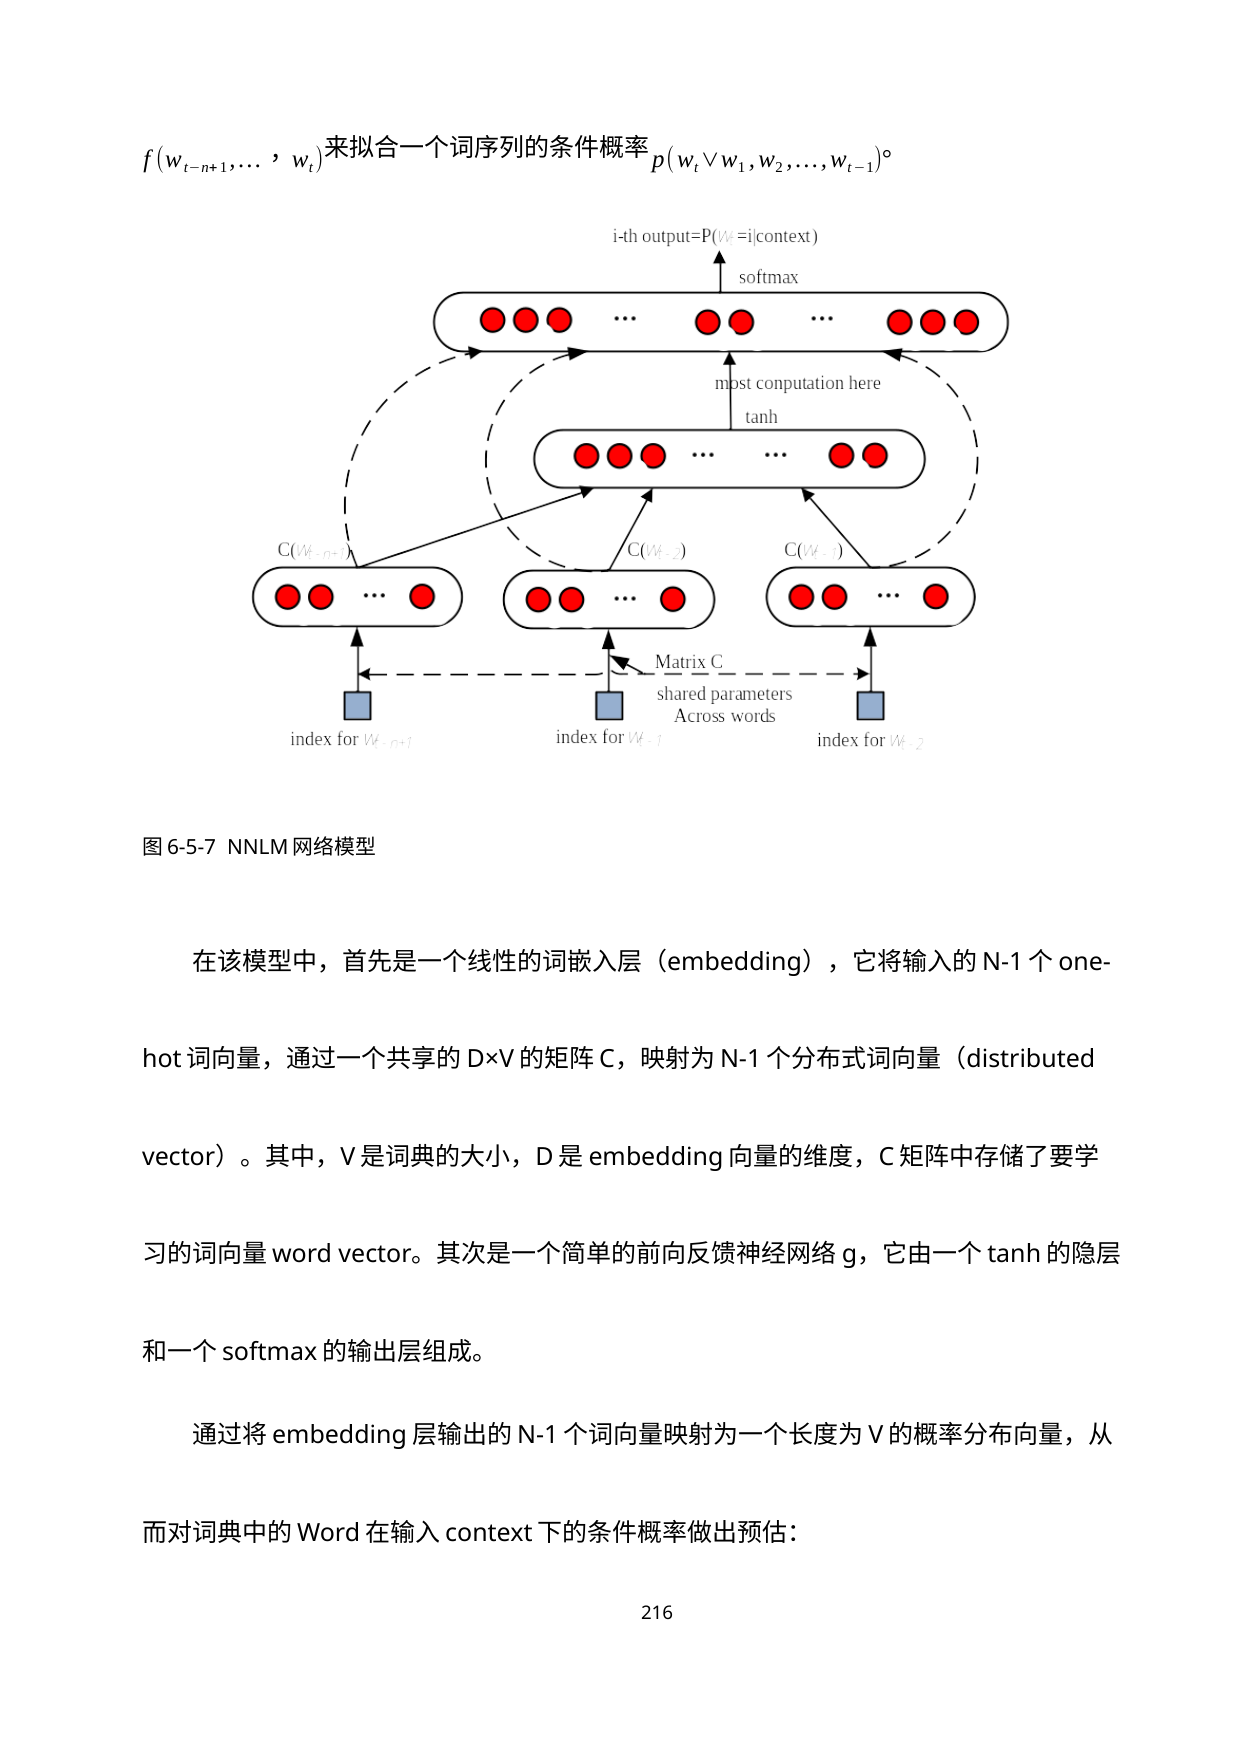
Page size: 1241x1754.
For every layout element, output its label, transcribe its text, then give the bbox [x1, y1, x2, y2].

text 通过将embedding层输出的N-1个词向量映射为一个长度为V的概率分布向量，从而对词典中的Word在输入context下的条件概率做出预估： [142, 1400, 1122, 1563]
text 图6-5-7 NNLM网络模型 [142, 829, 1122, 862]
text 在该模型中，首先是一个线性的词嵌入层（embedding），它将输入的N-1个one-hot词向量，通过一个共享的D×V的矩阵C，映射为N-1个分布式词向量（distributed vector）。其中，V是词典的大小，D是embedding向量的维度，C矩阵中存储了要学习的词向量word vector。其次是一个简单的前向反馈神经网络g，它由一个tanh的隐层和一个softmax的输出层组成。 [142, 927, 1122, 1382]
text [142, 128, 1122, 193]
